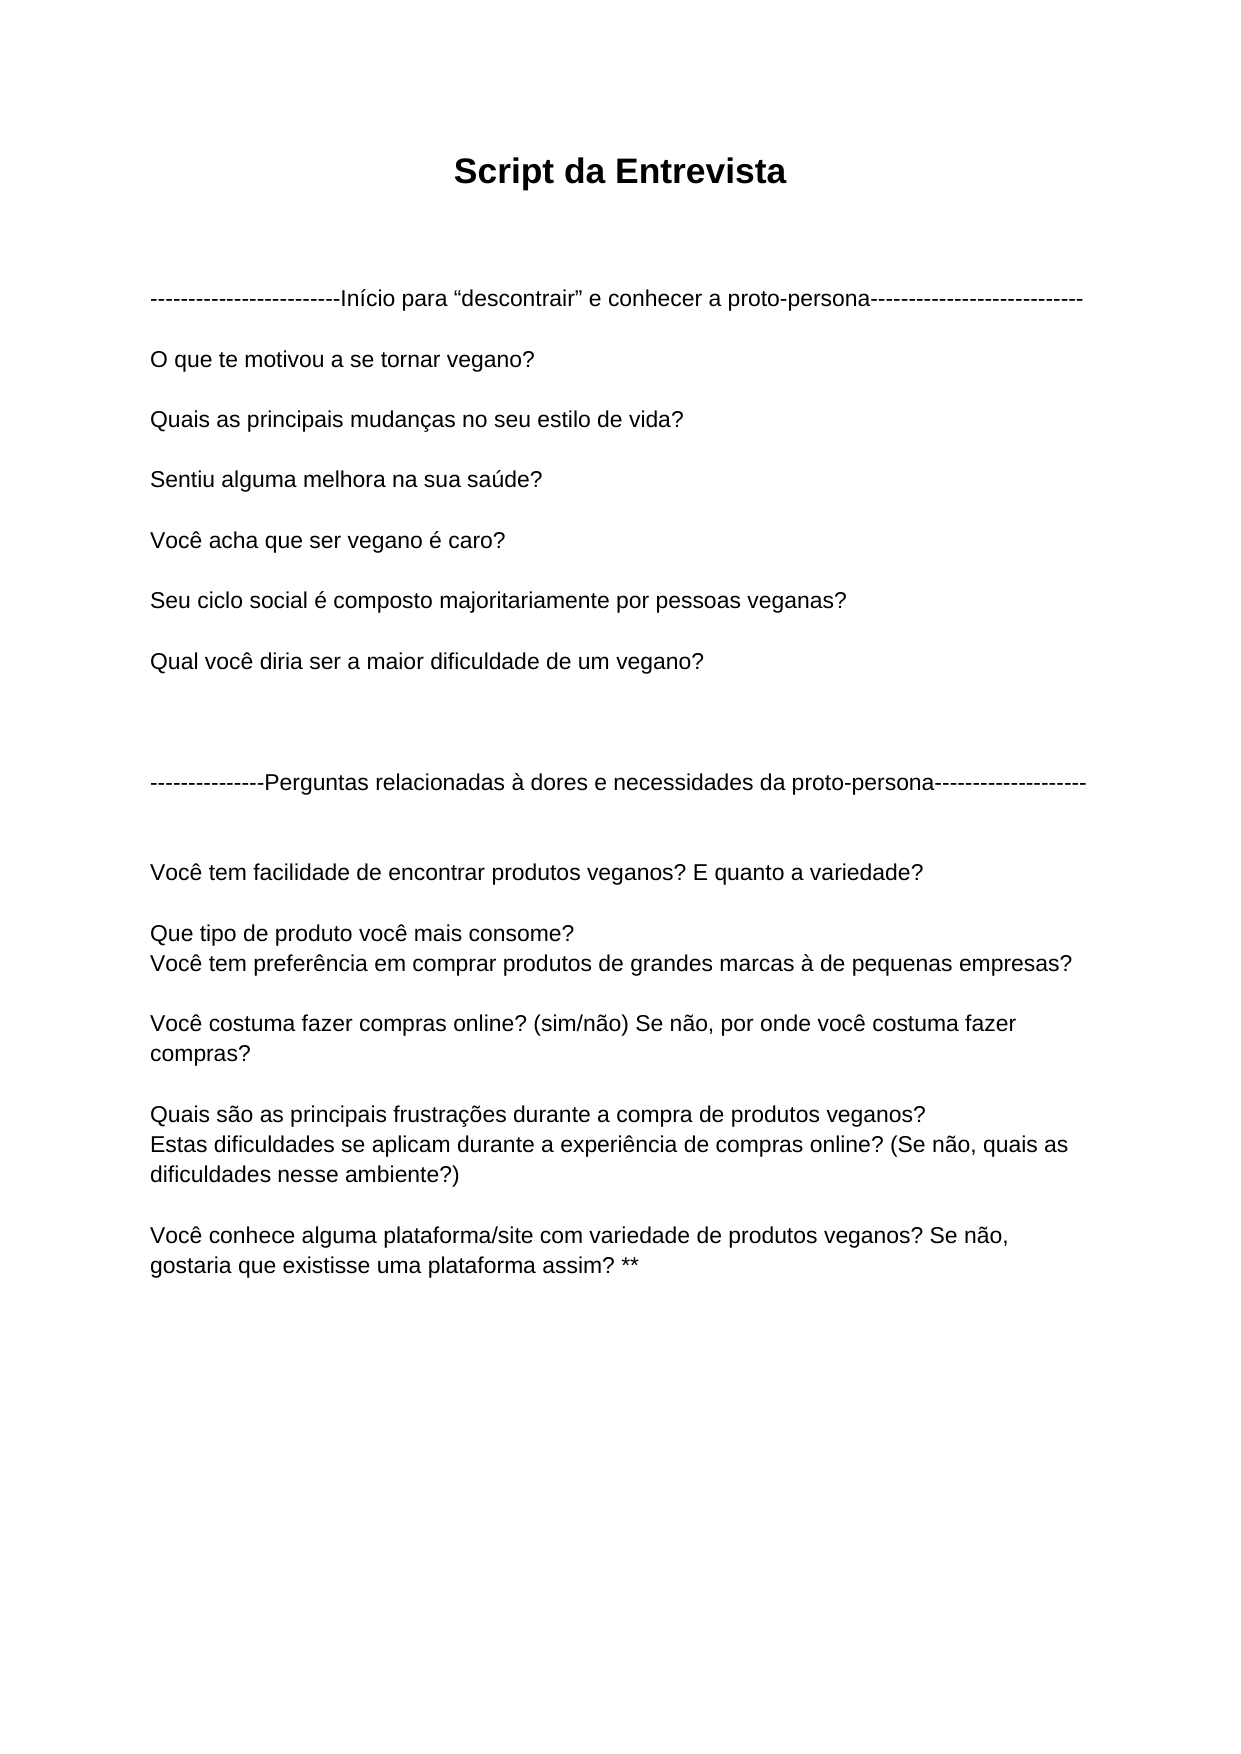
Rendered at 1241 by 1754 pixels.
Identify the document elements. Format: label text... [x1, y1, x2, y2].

text Quais são as principais frustrações durante a compra de produtos veganos? [150, 1101, 1090, 1127]
text Que tipo de produto você mais consome? [150, 919, 1090, 946]
text Script da Entrevista [150, 150, 1090, 191]
text O que te motivou a se tornar vegano? [150, 346, 1090, 372]
text Você tem preferência em comprar produtos de grandes marcas à de pequenas empresas? [150, 950, 1090, 976]
text -------------------------Início para “descontrair” e conhecer a proto-persona---------------------------- [150, 285, 1090, 311]
text Você acha que ser vegano é caro? [150, 527, 1090, 553]
text Quais as principais mudanças no seu estilo de vida? [150, 406, 1090, 432]
text Qual você diria ser a maior dificuldade de um vegano? [150, 648, 1090, 674]
text Sentiu alguma melhora na sua saúde? [150, 466, 1090, 493]
text Você tem facilidade de encontrar produtos veganos? E quanto a variedade? [150, 859, 1090, 885]
text Estas dificuldades se aplicam durante a experiência de compras online? (Se não, quais as dificuldades nesse ambiente?) [150, 1131, 1090, 1187]
text Seu ciclo social é composto majoritariamente por pessoas veganas? [150, 587, 1090, 613]
text Você conhece alguma plataforma/site com variedade de produtos veganos? Se não, gostaria que existisse uma plataforma assim? ** [150, 1222, 1090, 1278]
text ---------------Perguntas relacionadas à dores e necessidades da proto-persona-------------------- [150, 768, 1090, 795]
text Você costuma fazer compras online? (sim/não) Se não, por onde você costuma fazer compras? [150, 1010, 1090, 1067]
